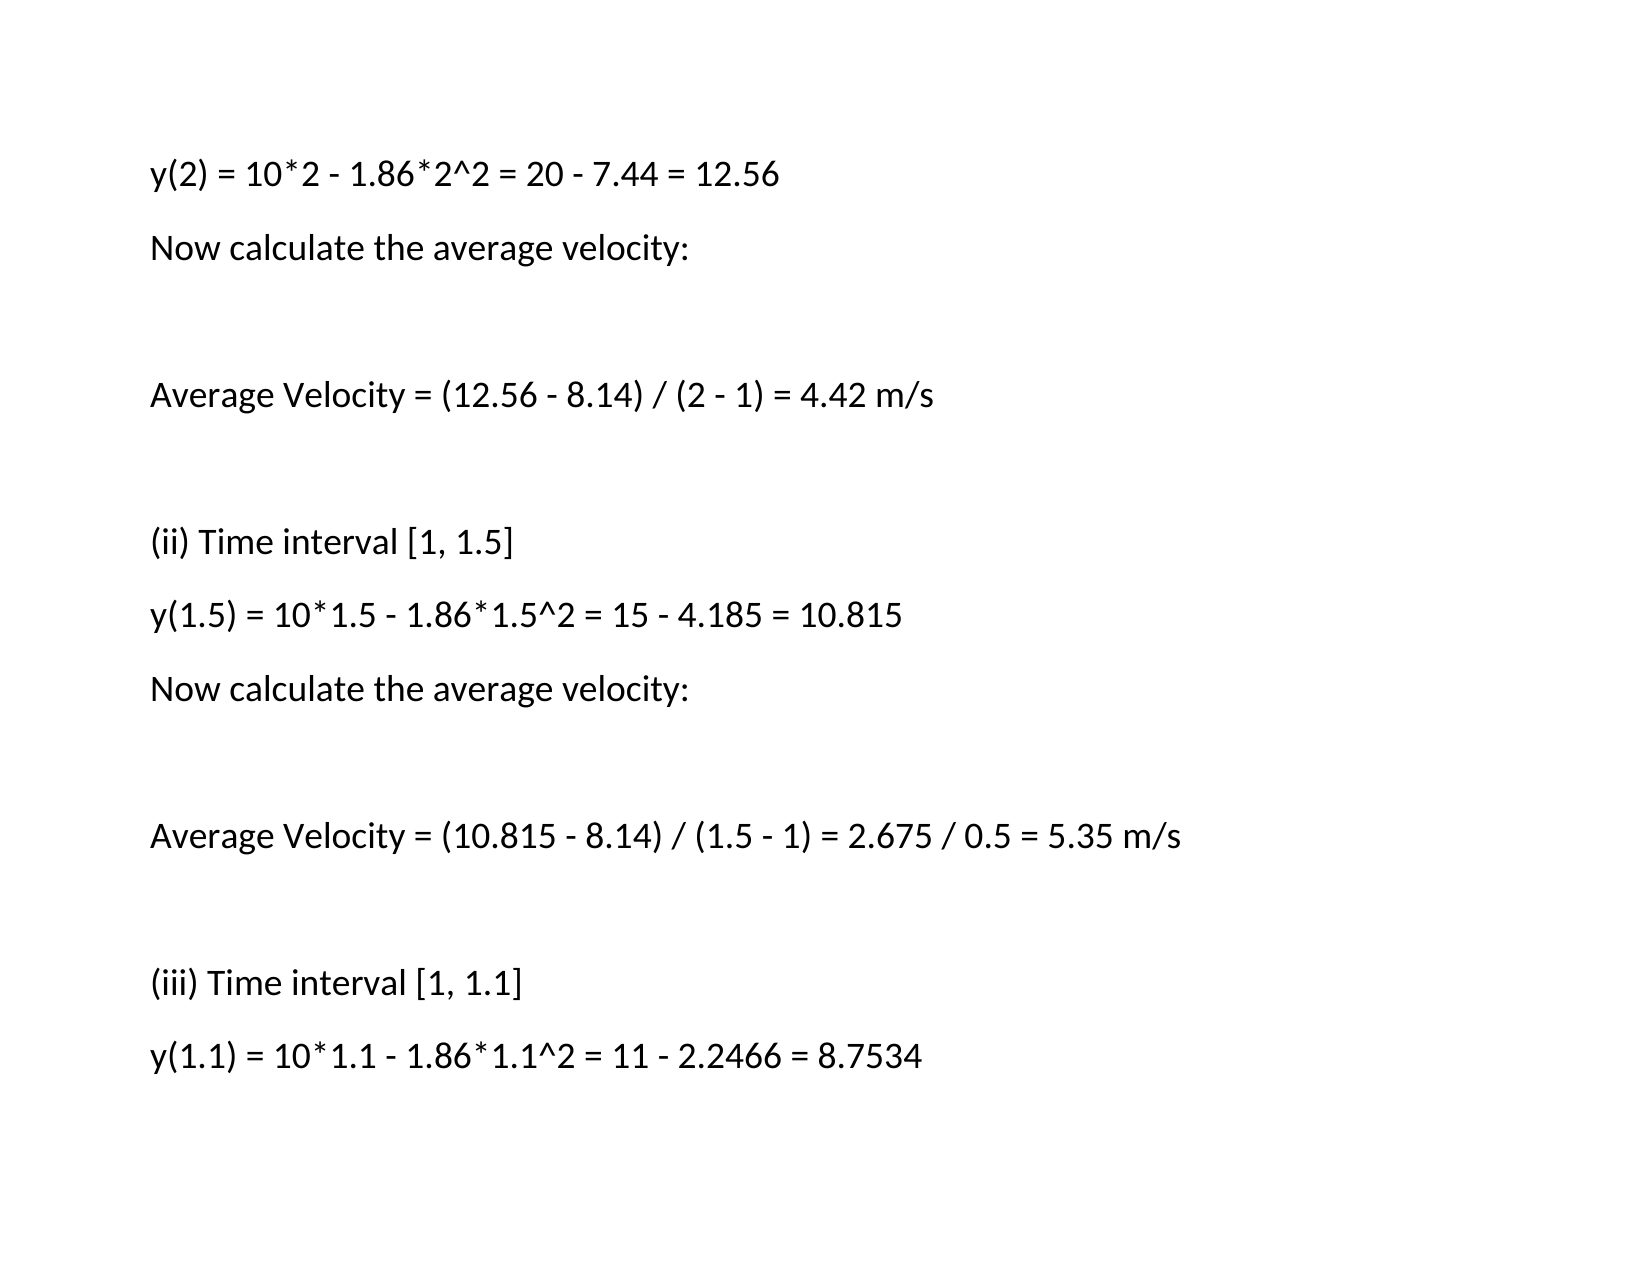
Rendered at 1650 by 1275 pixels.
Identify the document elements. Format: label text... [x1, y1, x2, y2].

text (ii) Time interval [1, 1.5] [150, 518, 1500, 563]
text Now calculate the average velocity: [150, 223, 1500, 269]
text y(1.5) = 10*1.5 - 1.86*1.5^2 = 15 - 4.185 = 10.815 [150, 591, 1500, 637]
text y(1.1) = 10*1.1 - 1.86*1.1^2 = 11 - 2.2466 = 8.7534 [150, 1032, 1500, 1078]
text (iii) Time interval [1, 1.1] [150, 959, 1500, 1005]
text Now calculate the average velocity: [150, 665, 1500, 711]
text Average Velocity = (12.56 - 8.14) / (2 - 1) = 4.42 m/s [150, 371, 1500, 416]
text y(2) = 10*2 - 1.86*2^2 = 20 - 7.44 = 12.56 [150, 150, 1500, 196]
text Average Velocity = (10.815 - 8.14) / (1.5 - 1) = 2.675 / 0.5 = 5.35 m/s [150, 812, 1500, 858]
